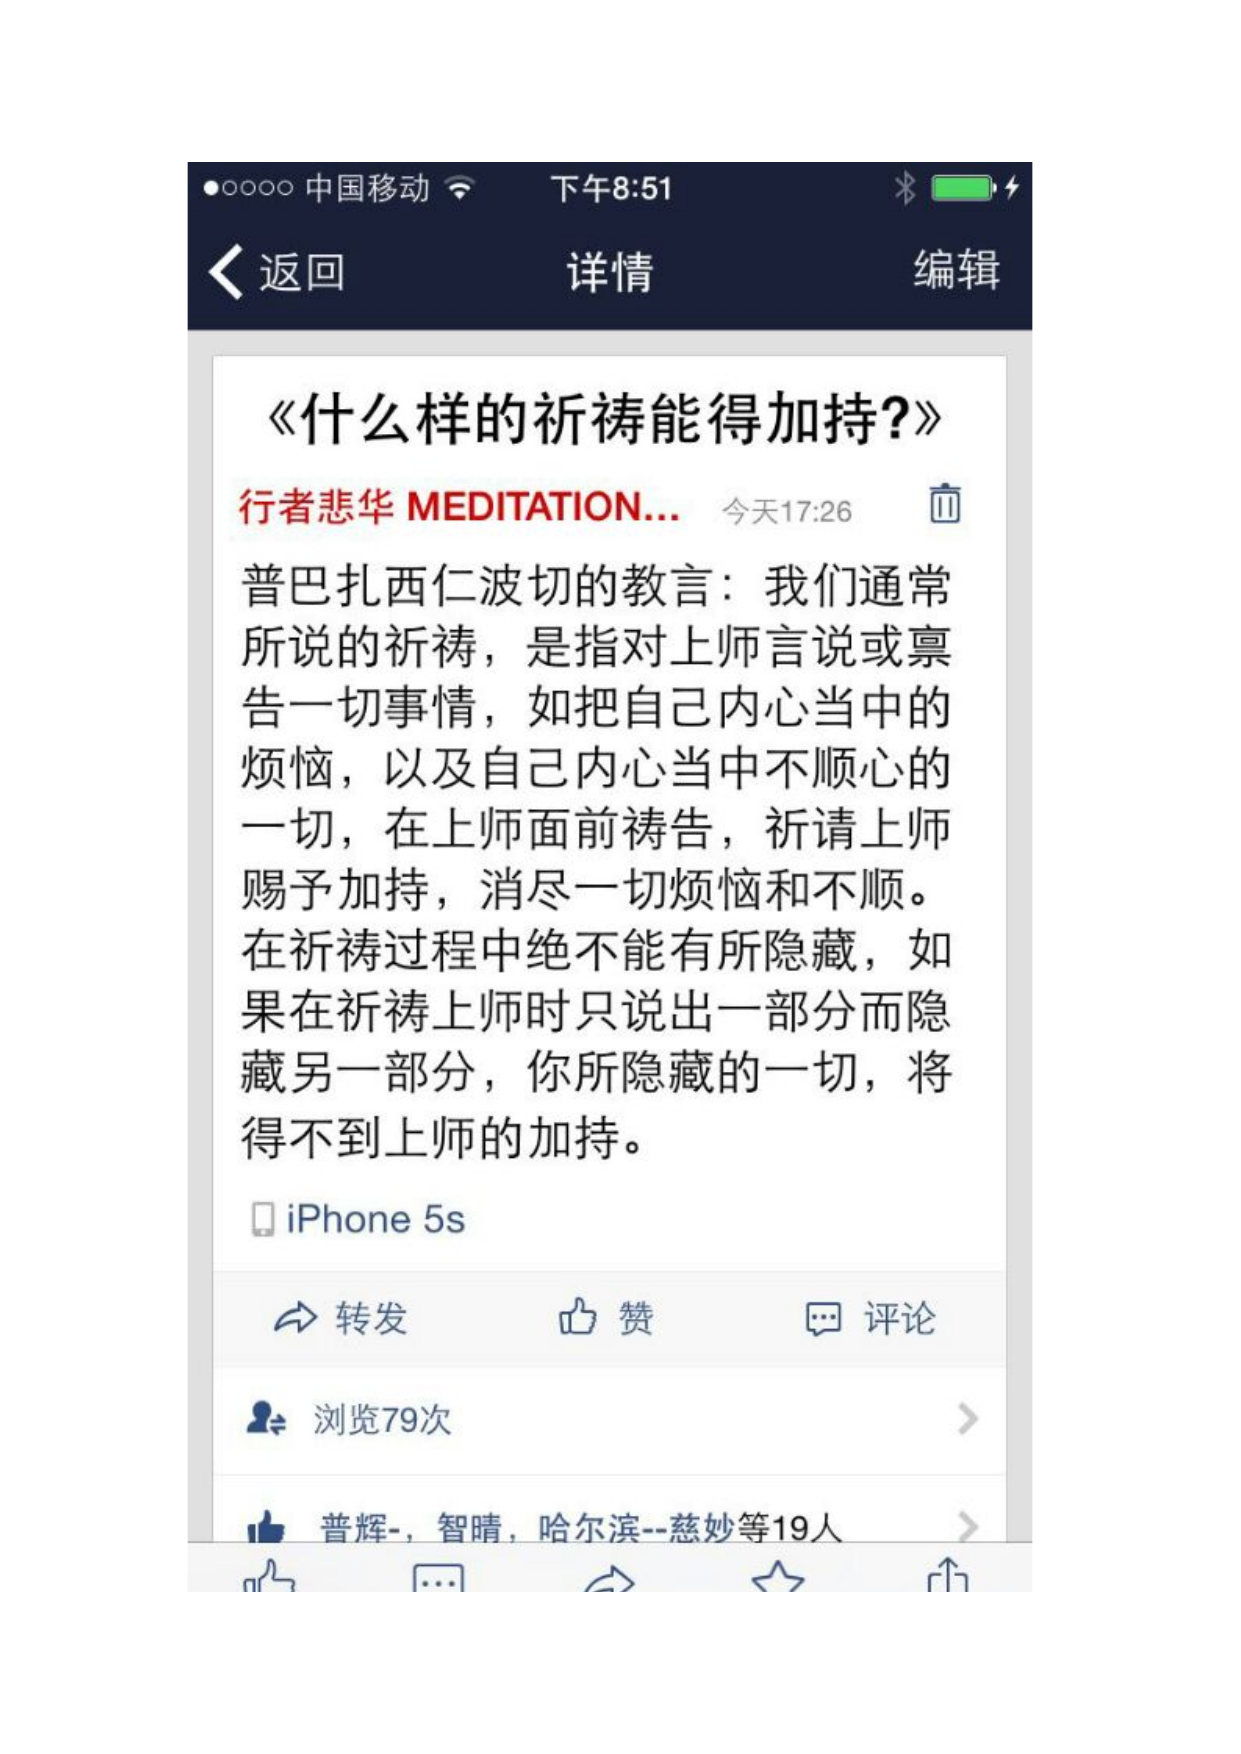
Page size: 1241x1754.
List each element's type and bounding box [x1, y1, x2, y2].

picture [187, 162, 1033, 1592]
